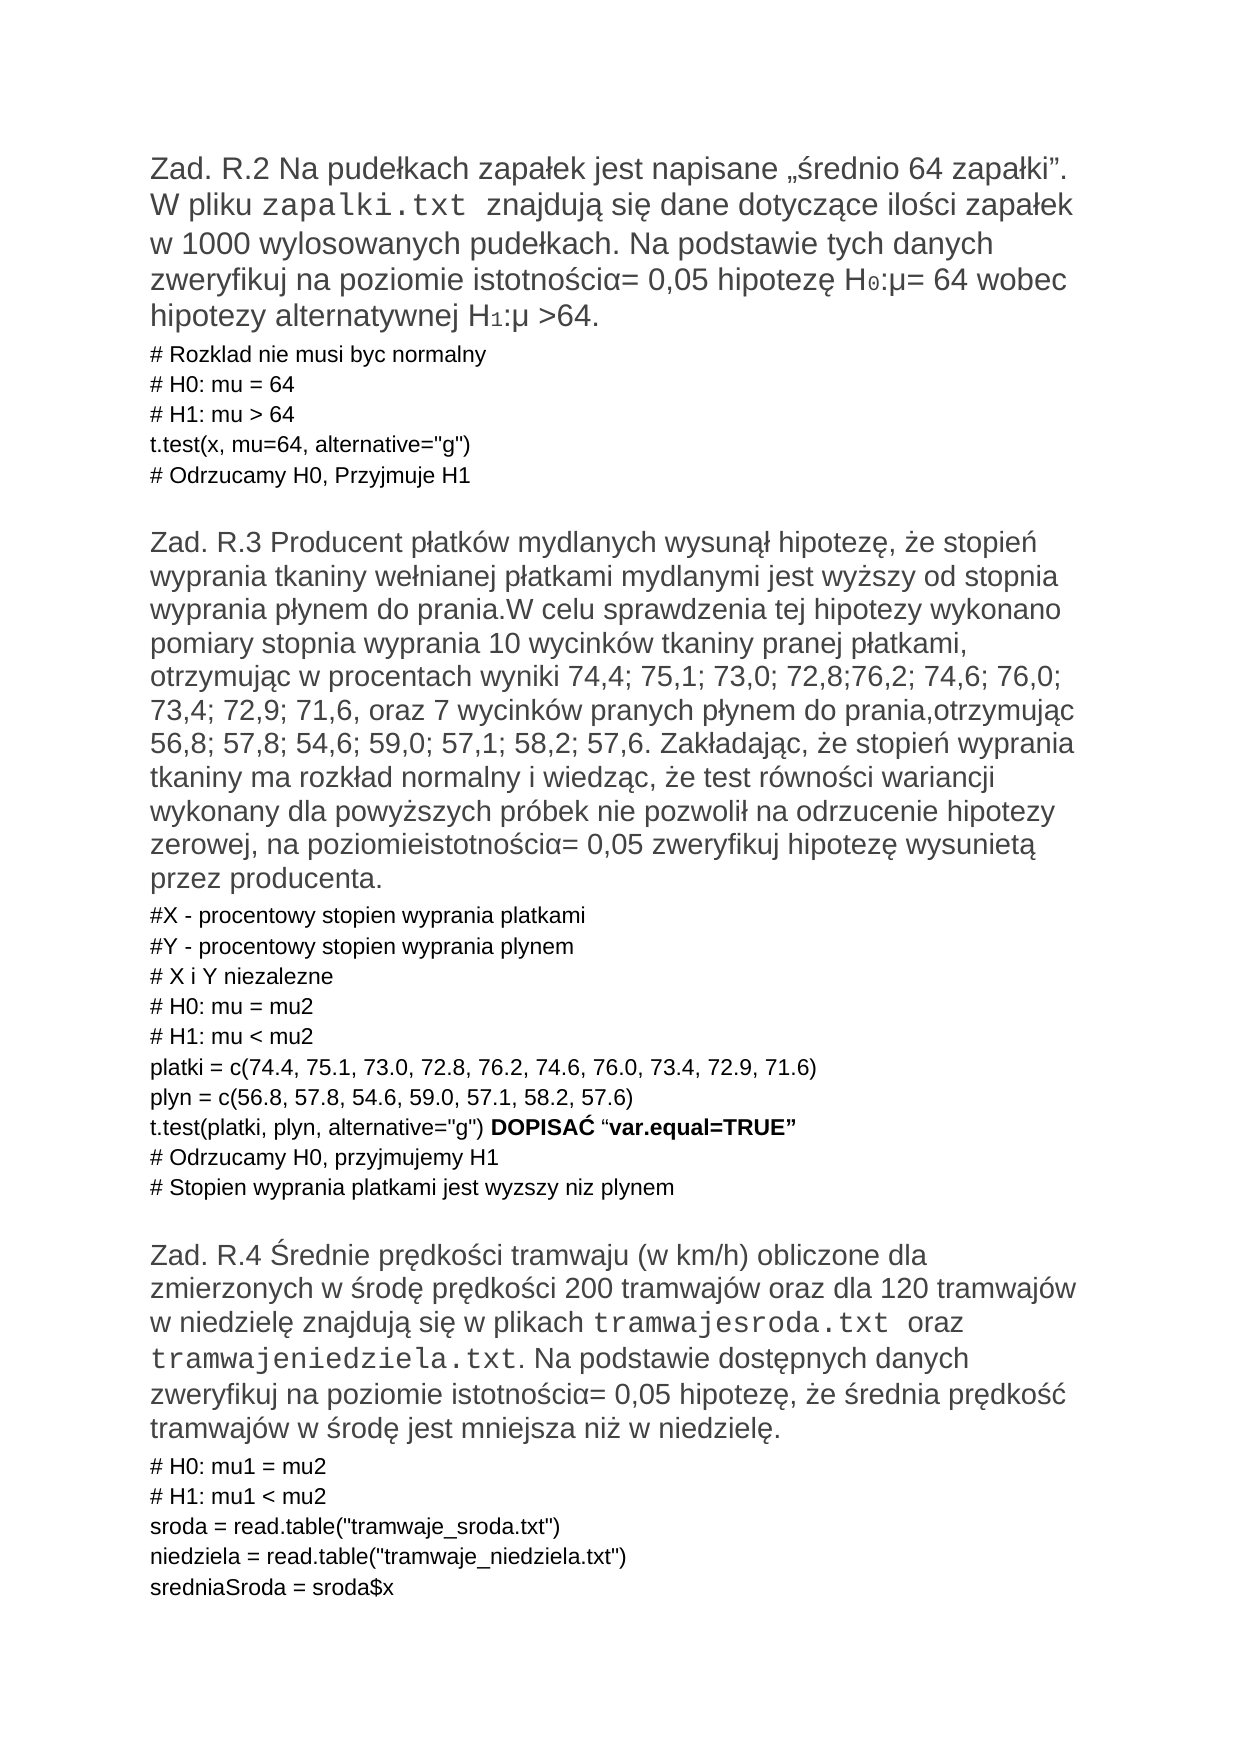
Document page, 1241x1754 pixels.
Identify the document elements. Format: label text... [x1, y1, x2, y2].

text t.test(platki, plyn, alternative="g") DOPISAĆ “var.equal=TRUE” [150, 1114, 1090, 1140]
text sredniaSroda = sroda$x [150, 1573, 1090, 1600]
text # Stopien wyprania platkami jest wyzszy niz plynem [150, 1174, 1090, 1201]
text t.test(x, mu=64, alternative="g") [150, 431, 1090, 458]
subtitle Zad. R.3 Producent płatków mydlanych wysunął hipotezę, że stopień wyprania tkaniny wełnianej płatkami mydlanymi jest wyższy od stopnia wyprania płynem do prania.W celu sprawdzenia tej hipotezy wykonano pomiary stopnia wyprania 10 wycinków tkaniny pranej płatkami, otrzymując w procentach wyniki 74,4; 75,1; 73,0; 72,8;76,2; 74,6; 76,0; 73,4; 72,9; 71,6, oraz 7 wycinków pranych płynem do prania,otrzymując 56,8; 57,8; 54,6; 59,0; 57,1; 58,2; 57,6. Zakładając, że stopień wyprania tkaniny ma rozkład normalny i wiedząc, że test równości wariancji wykonany dla powyższych próbek nie pozwolił na odrzucenie hipotezy zerowej, na poziomieistotnościα= 0,05 zweryfikuj hipotezę wysunietą przez producenta. [150, 525, 1090, 894]
subtitle Zad. R.2 Na pudełkach zapałek jest napisane „średnio 64 zapałki”. W pliku zapalki.txt znajdują się dane dotyczące ilości zapałek w 1000 wylosowanych pudełkach. Na podstawie tych danych zweryfikuj na poziomie istotnościα= 0,05 hipotezę H0:μ= 64 wobec hipotezy alternatywnej H1:μ >64. [150, 150, 1090, 332]
subtitle Zad. R.4 Średnie prędkości tramwaju (w km/h) obliczone dla zmierzonych w środę prędkości 200 tramwajów oraz dla 120 tramwajów w niedzielę znajdują się w plikach tramwajesroda.txt oraz tramwajeniedziela.txt. Na podstawie dostępnych danych zweryfikuj na poziomie istotnościα= 0,05 hipotezę, że średnia prędkość tramwajów w środę jest mniejsza niż w niedzielę. [150, 1238, 1090, 1444]
text # Odrzucamy H0, przyjmujemy H1 [150, 1144, 1090, 1171]
text #Y - procentowy stopien wyprania plynem [150, 933, 1090, 959]
text # H1: mu1 < mu2 [150, 1483, 1090, 1509]
text #X - procentowy stopien wyprania platkami [150, 902, 1090, 929]
text niedziela = read.table("tramwaje_niedziela.txt") [150, 1543, 1090, 1570]
text # Rozklad nie musi byc normalny [150, 341, 1090, 367]
text # H0: mu1 = mu2 [150, 1453, 1090, 1479]
text plyn = c(56.8, 57.8, 54.6, 59.0, 57.1, 58.2, 57.6) [150, 1084, 1090, 1110]
text # H0: mu = 64 [150, 371, 1090, 397]
text sroda = read.table("tramwaje_sroda.txt") [150, 1513, 1090, 1539]
text # H0: mu = mu2 [150, 993, 1090, 1019]
text # X i Y niezalezne [150, 963, 1090, 989]
text # H1: mu < mu2 [150, 1023, 1090, 1050]
text # H1: mu > 64 [150, 401, 1090, 428]
text # Odrzucamy H0, Przyjmuje H1 [150, 462, 1090, 488]
text platki = c(74.4, 75.1, 73.0, 72.8, 76.2, 74.6, 76.0, 73.4, 72.9, 71.6) [150, 1053, 1090, 1080]
